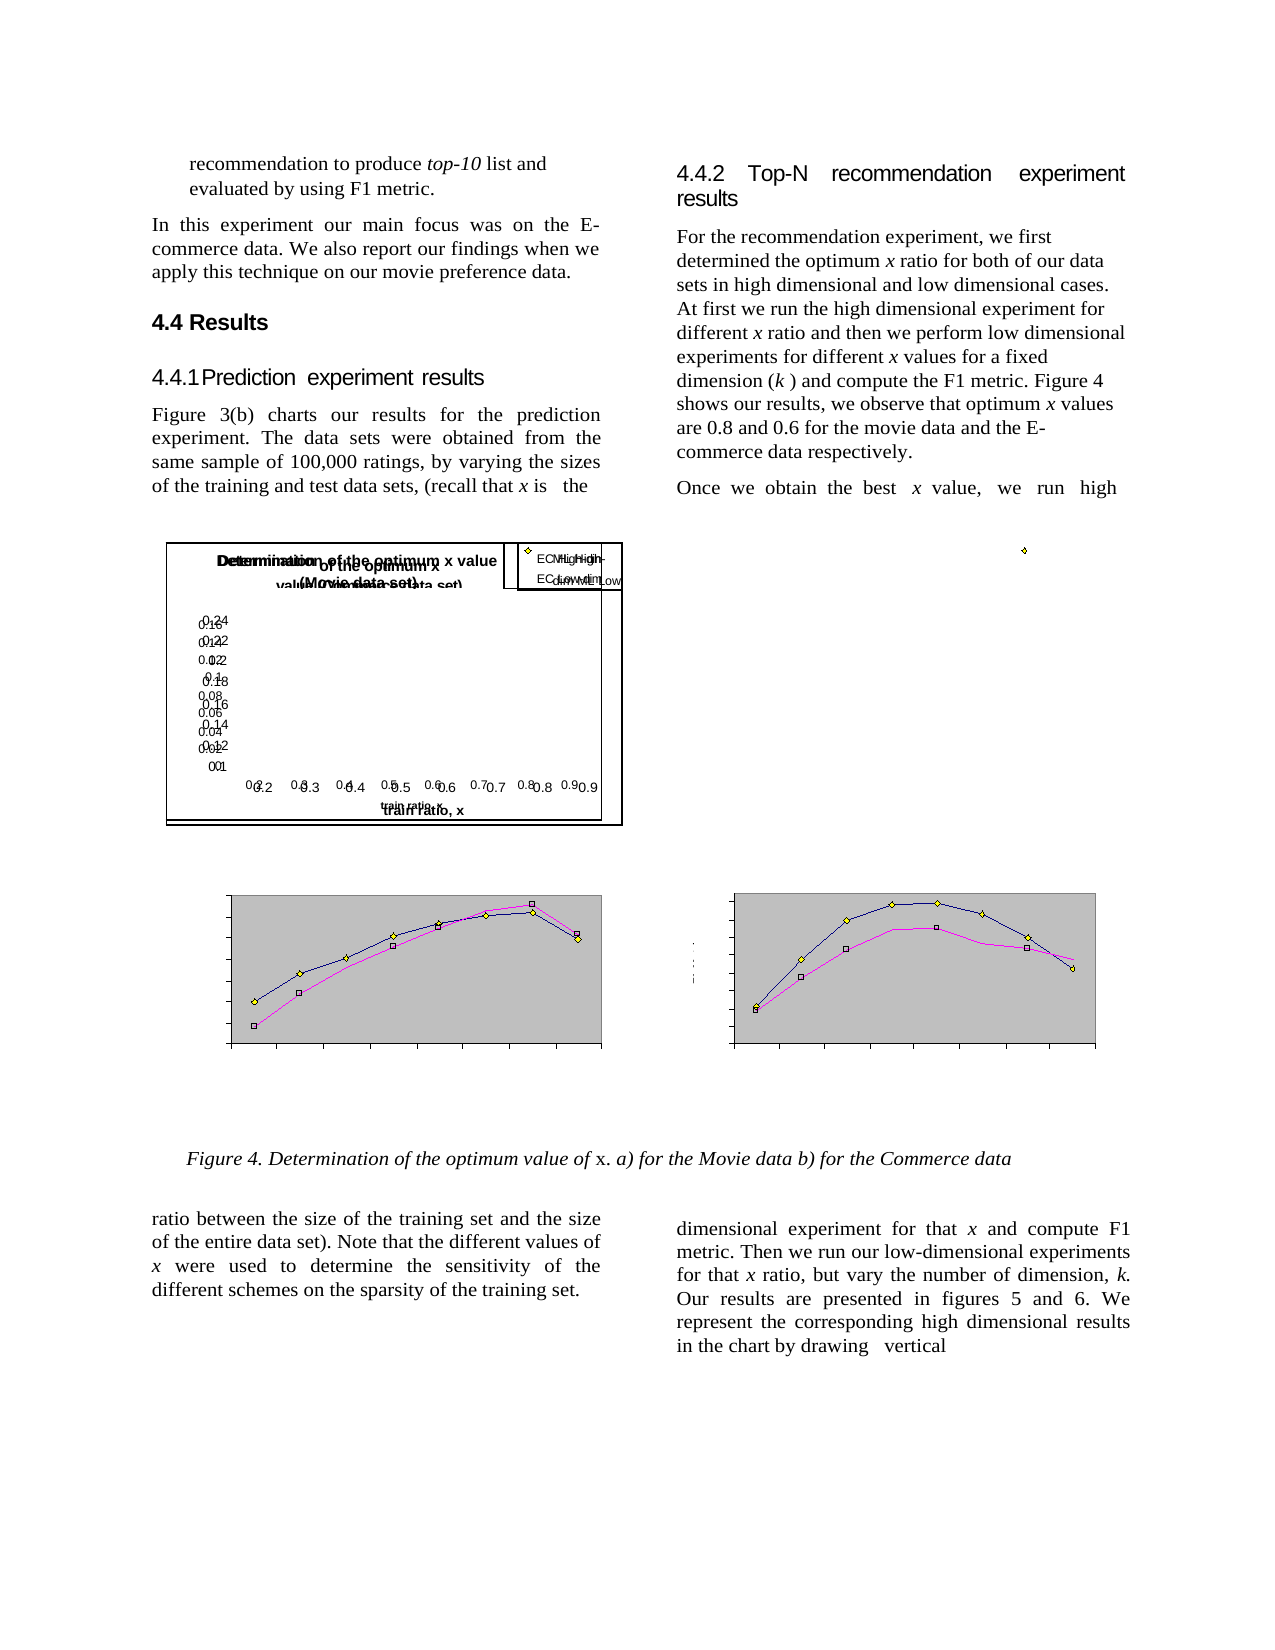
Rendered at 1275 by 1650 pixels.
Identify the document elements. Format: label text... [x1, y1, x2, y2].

text Figure 4. Determination of the optimum value of x. a) for the Movie data b) for the Commerce data [186, 1147, 1142, 1170]
subtitle Prediction experiment results [152, 363, 602, 390]
text ratio between the size of the training set and the size of the entire data set). Note that the different values of x were used to determine the sensitivity of the different schemes on the sparsity of the training set. [152, 1206, 602, 1301]
text recommendation to produce top-10 list and evaluated by using F1 metric. [189, 152, 602, 199]
subtitle Results [152, 309, 602, 335]
text For the recommendation experiment, we first determined the optimum x ratio for both of our data sets in high dimensional and low dimensional cases. At first we run the high dimensional experiment for different x ratio and then we perform low dimensional experiments for different x values for a fixed dimension (k ) and compute the F1 metric. Figure 4 shows our results, we observe that optimum x values are 0.8 and 0.6 for the movie data and the E- commerce data respectively. [676, 225, 1131, 463]
text Once we obtain the best x value, we run high [676, 476, 1142, 499]
text In this experiment our main focus was on the E- commerce data. We also report our findings when we apply this technique on our movie preference data. [152, 213, 600, 283]
text Figure 3(b) charts our results for the prediction experiment. The data sets were obtained from the same sample of 100,000 ratings, by varying the sizes of the training and test data sets, (recall that x is the [152, 402, 602, 497]
subtitle Top-N recommendation experiment results [676, 161, 1128, 211]
text dimensional experiment for that x and compute F1 metric. Then we run our low-dimensional experiments for that x ratio, but vary the number of dimension, k. Our results are presented in figures 5 and 6. We represent the corresponding high dimensional results in the chart by drawing vertical [676, 1216, 1131, 1356]
